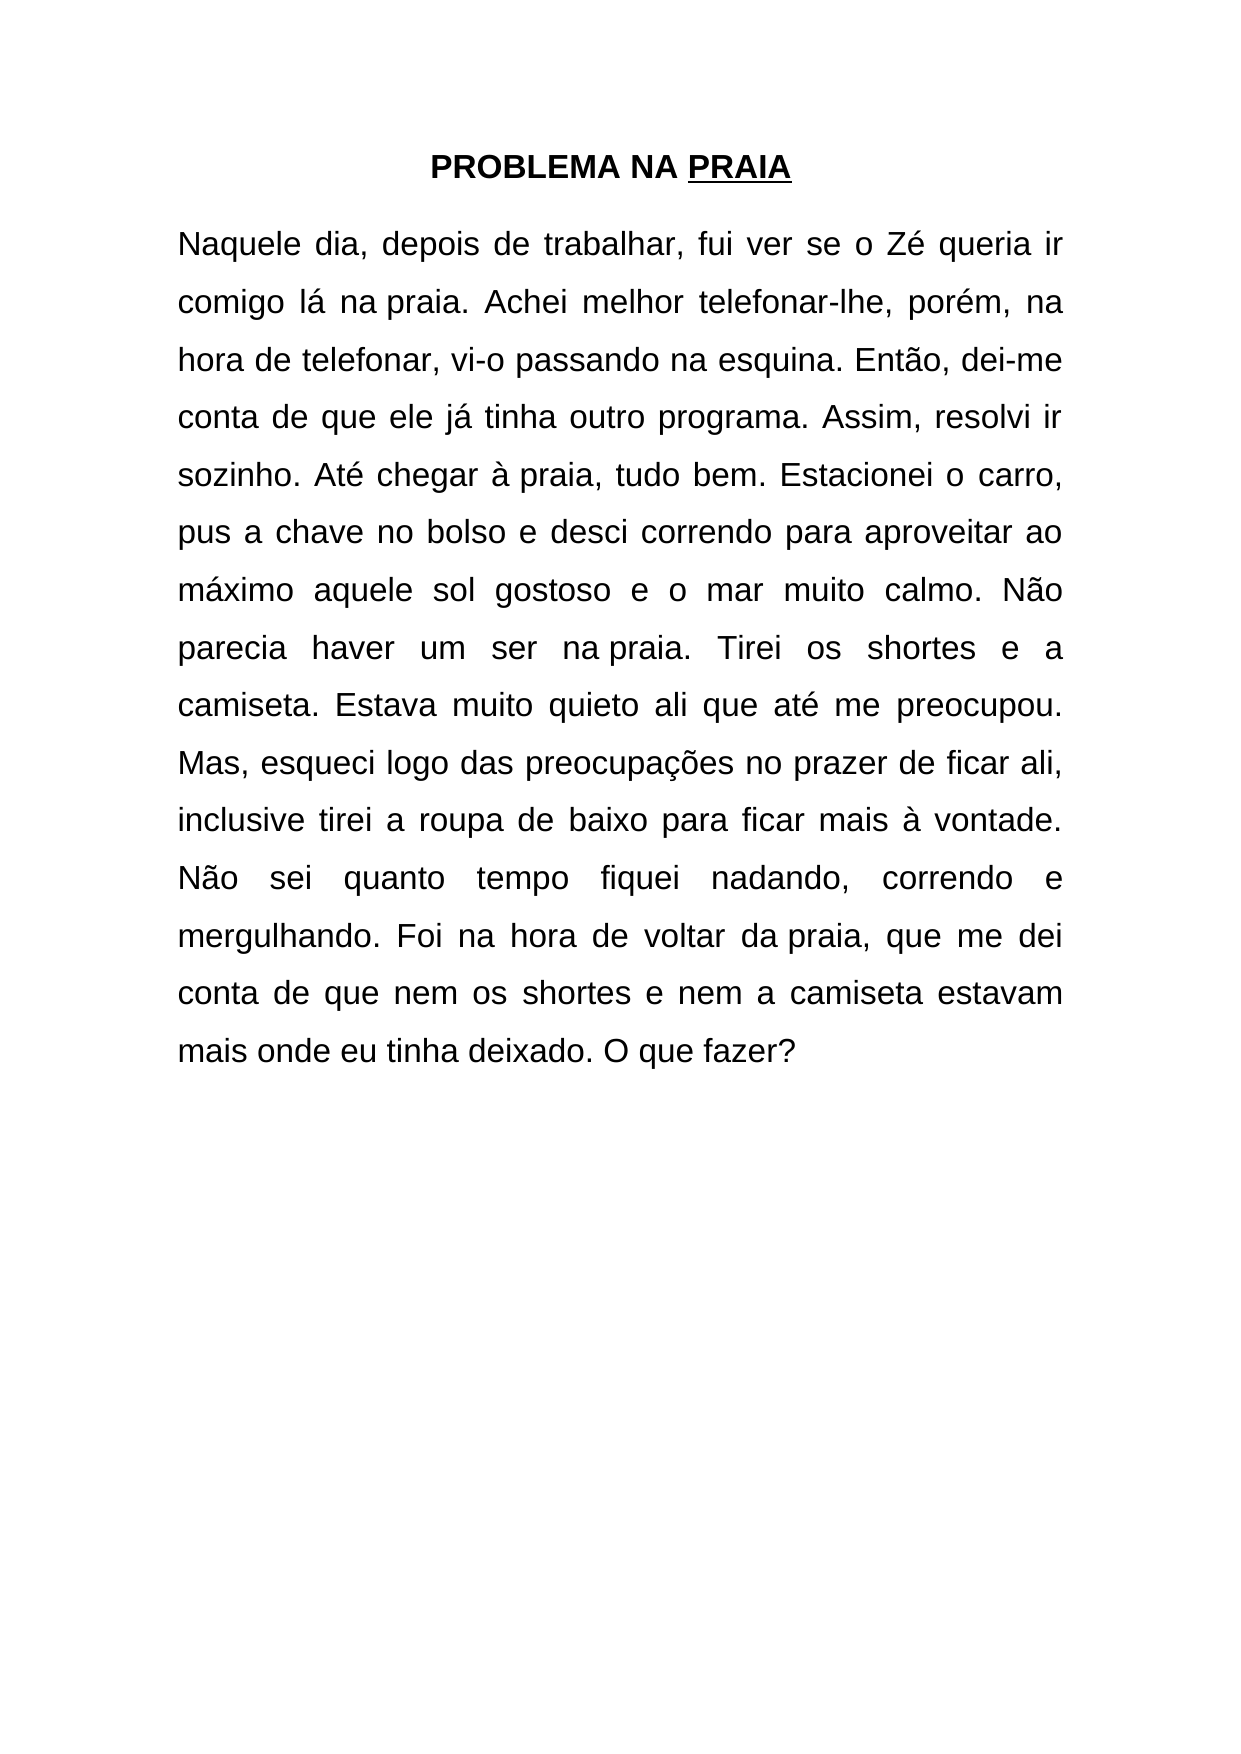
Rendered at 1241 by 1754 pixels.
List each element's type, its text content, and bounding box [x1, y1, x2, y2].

text Naquele dia, depois de trabalhar, fui ver se o Zé queria ir comigo lá na praia. Achei melhor telefonar-lhe, porém, na hora de telefonar, vi-o passando na esquina. Então, dei-me conta de que ele já tinha outro programa. Assim, resolvi ir sozinho. Até chegar à praia, tudo bem. Estacionei o carro, pus a chave no bolso e desci correndo para aproveitar ao máximo aquele sol gostoso e o mar muito calmo. Não parecia haver um ser na praia. Tirei os shortes e a camiseta. Estava muito quieto ali que até me preocupou. Mas, esqueci logo das preocupações no prazer de ficar ali, inclusive tirei a roupa de baixo para ficar mais à vontade. Não sei quanto tempo fiquei nadando, correndo e mergulhando. Foi na hora de voltar da praia, que me dei conta de que nem os shortes e nem a camiseta estavam mais onde eu tinha deixado. O que fazer? [177, 224, 1063, 1069]
text PROBLEMA NA PRAIA [177, 148, 1063, 186]
